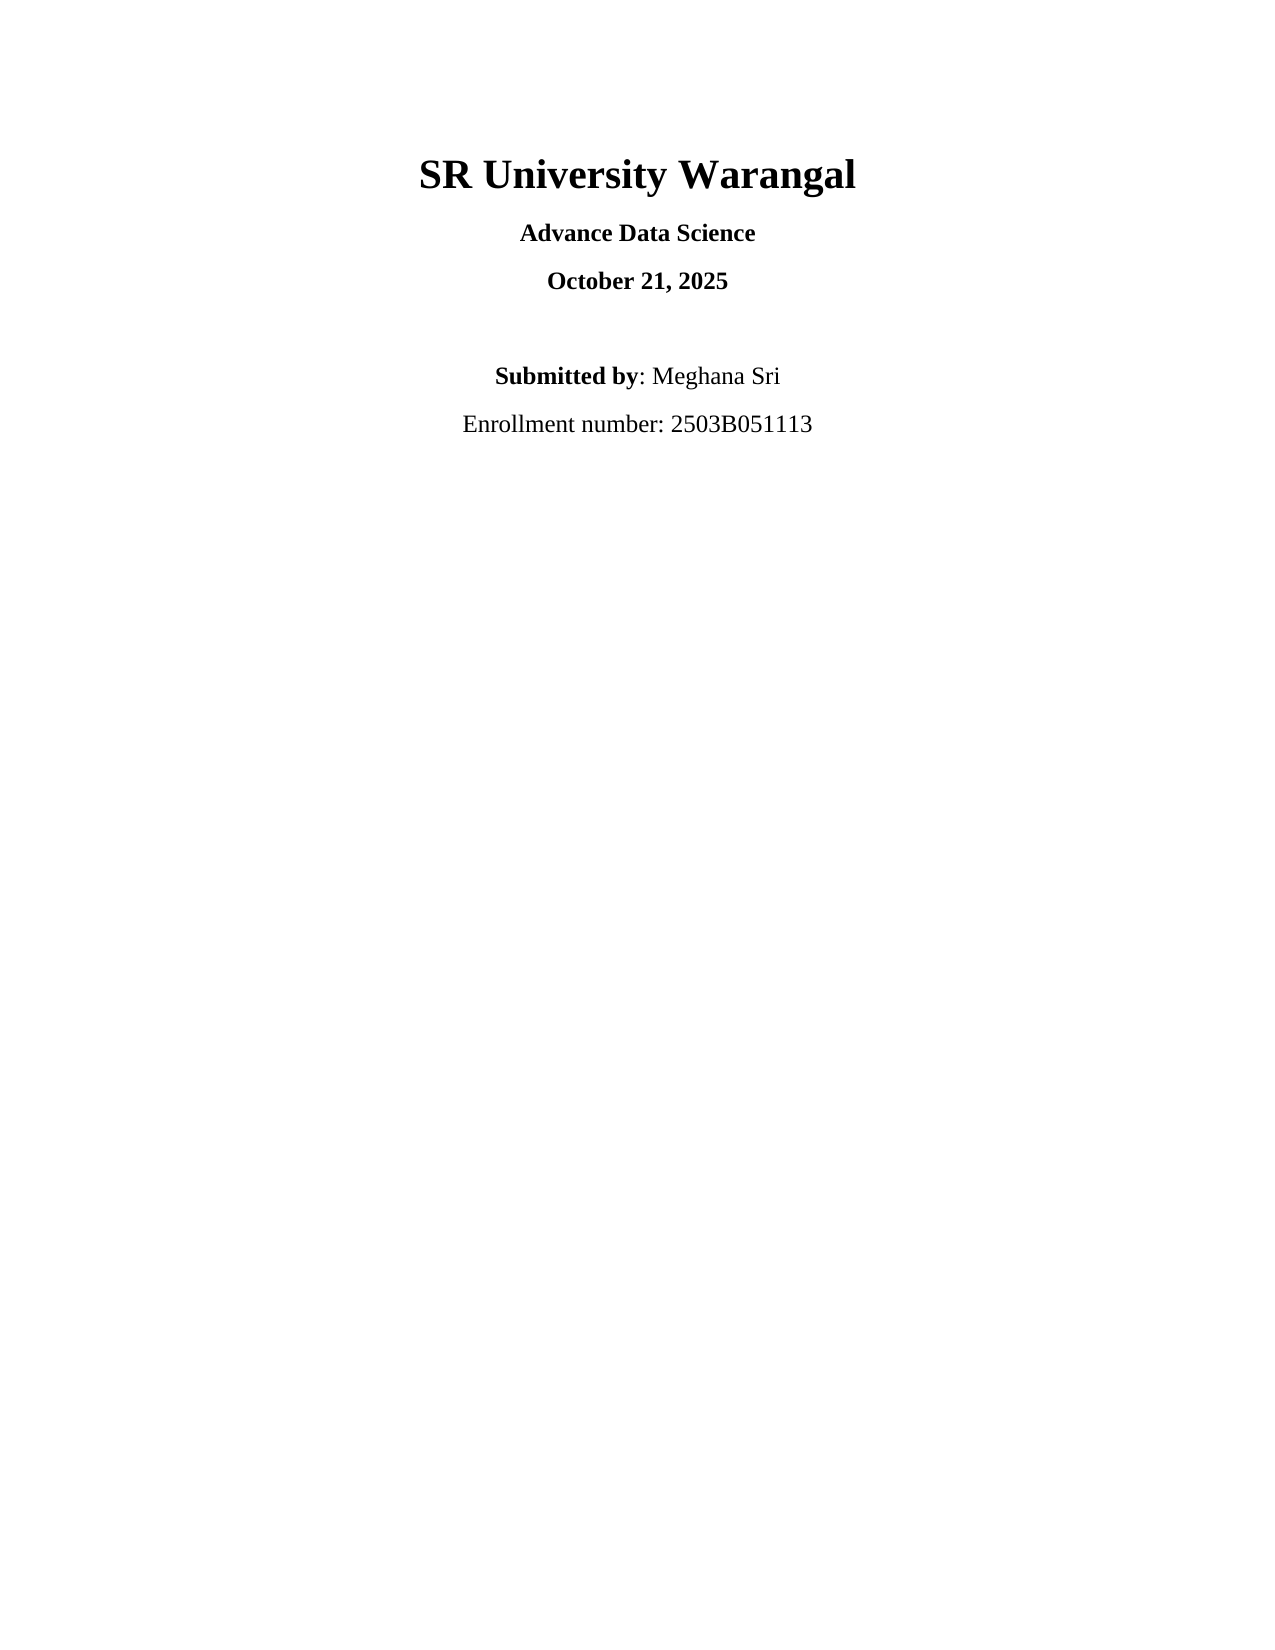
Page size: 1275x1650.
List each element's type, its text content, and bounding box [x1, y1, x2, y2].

text Submitted by: Meghana Sri [150, 361, 1125, 390]
text Advance Data Science [150, 218, 1125, 247]
text SR University Warangal [150, 150, 1125, 198]
text Enrollment number: 2503B051113 [150, 409, 1125, 438]
text October 21, 2025 [150, 266, 1125, 295]
